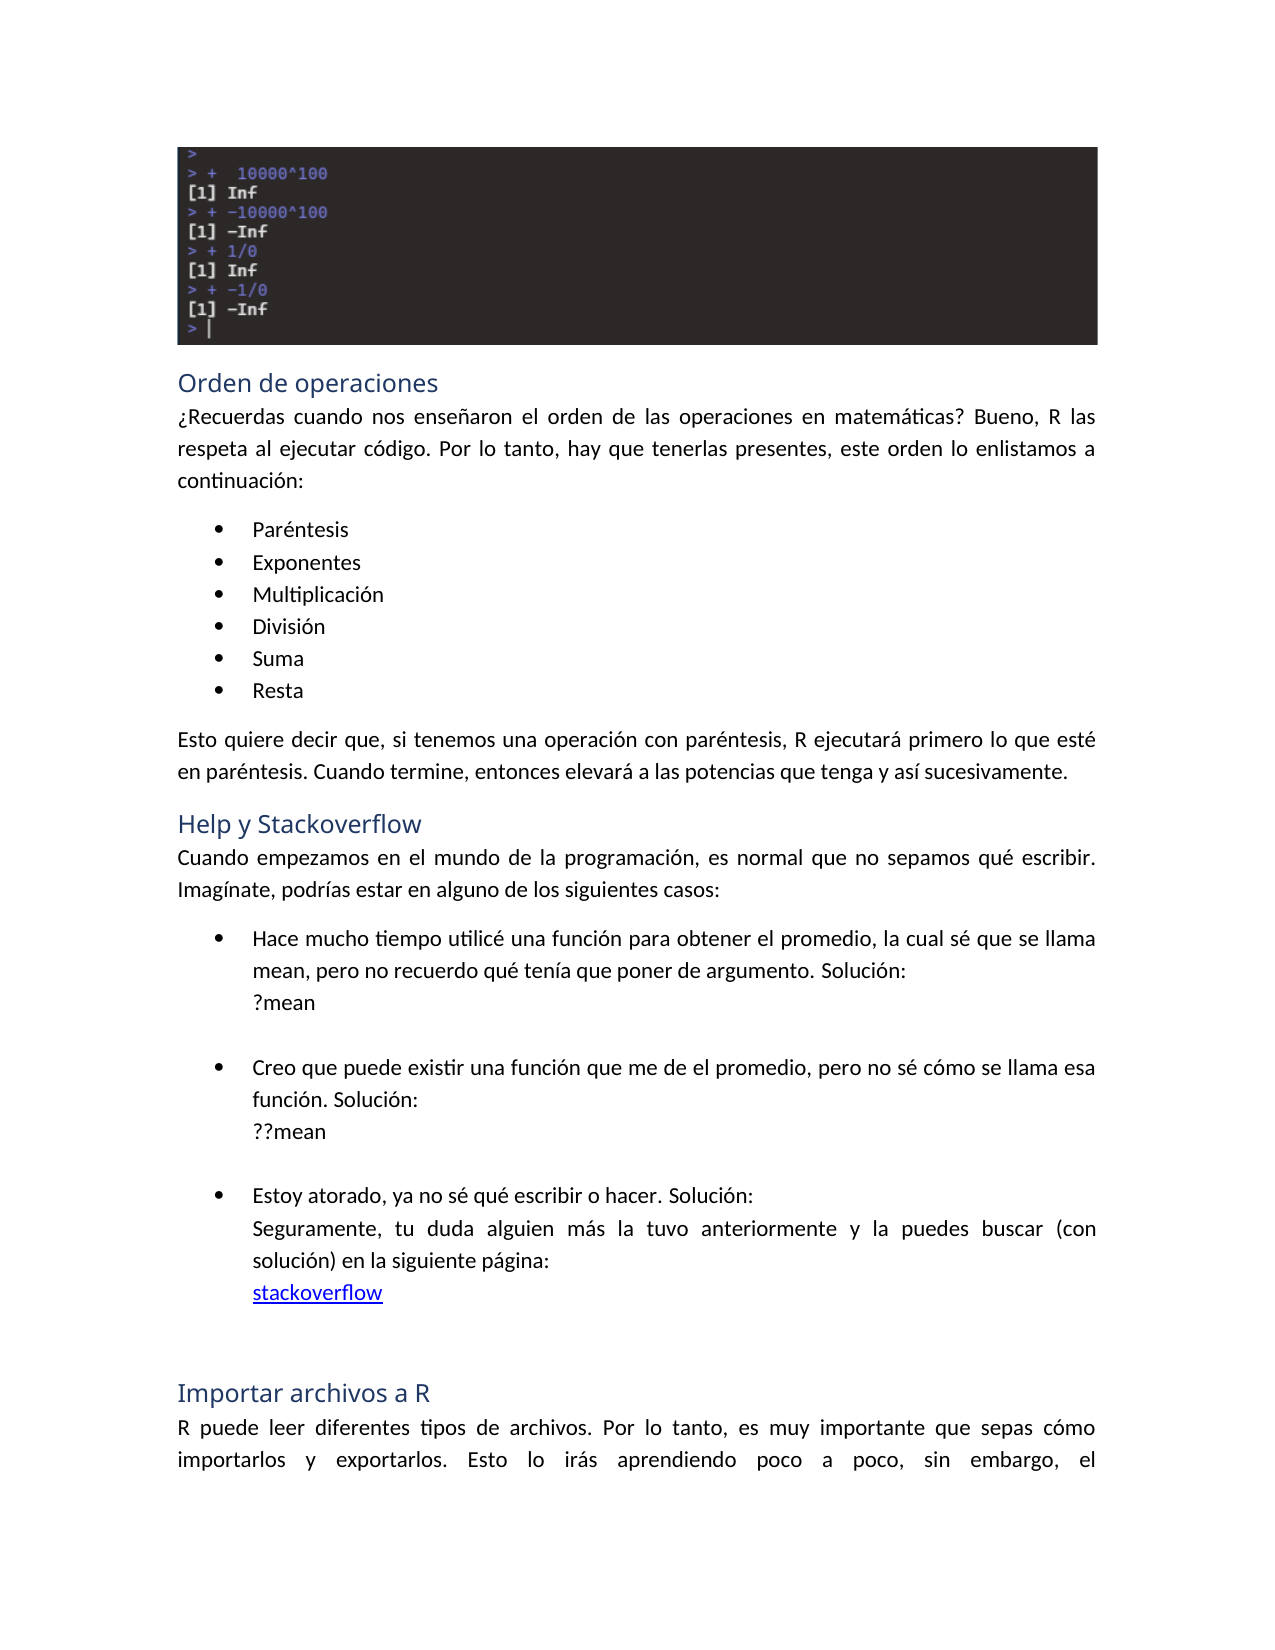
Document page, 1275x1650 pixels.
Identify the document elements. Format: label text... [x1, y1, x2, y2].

list Creo que puede existir una función que me de el promedio, pero no sé cómo se llama esa función. Solución: [215, 1053, 1098, 1113]
list Exponentes [215, 548, 1098, 576]
text Esto quiere decir que, si tenemos una operación con paréntesis, R ejecutará primero lo que esté en paréntesis. Cuando termine, entonces elevará a las potencias que tenga y así sucesivamente. [177, 725, 1098, 785]
text ¿Recuerdas cuando nos enseñaron el orden de las operaciones en matemáticas? Bueno, R las respeta al ejecutar código. Por lo tanto, hay que tenerlas presentes, este orden lo enlistamos a continuación: [177, 402, 1098, 494]
list Multiplicación [215, 580, 1098, 608]
picture [177, 147, 1098, 345]
list Seguramente, tu duda alguien más la tuvo anteriormente y la puedes buscar (con solución) en la siguiente página: [252, 1214, 1098, 1274]
text Cuando empezamos en el mundo de la programación, es normal que no sepamos qué escribir. Imagínate, podrías estar en alguno de los siguientes casos: [177, 843, 1098, 903]
subtitle Help y Stackoverflow [177, 806, 1098, 840]
list stackoverflow [252, 1278, 1098, 1306]
list División [215, 612, 1098, 640]
subtitle Importar archivos a R [177, 1376, 1098, 1410]
subtitle Orden de operaciones [177, 365, 1098, 399]
list Estoy atorado, ya no sé qué escribir o hacer. Solución: [215, 1182, 1098, 1209]
list Resta [215, 676, 1098, 704]
list ?mean [252, 988, 1098, 1016]
list Suma [215, 644, 1098, 672]
list Hace mucho tiempo utilicé una función para obtener el promedio, la cual sé que se llama mean, pero no recuerdo qué tenía que poner de argumento. Solución: [215, 924, 1098, 984]
list Paréntesis [215, 515, 1098, 543]
list ??mean [252, 1117, 1098, 1145]
